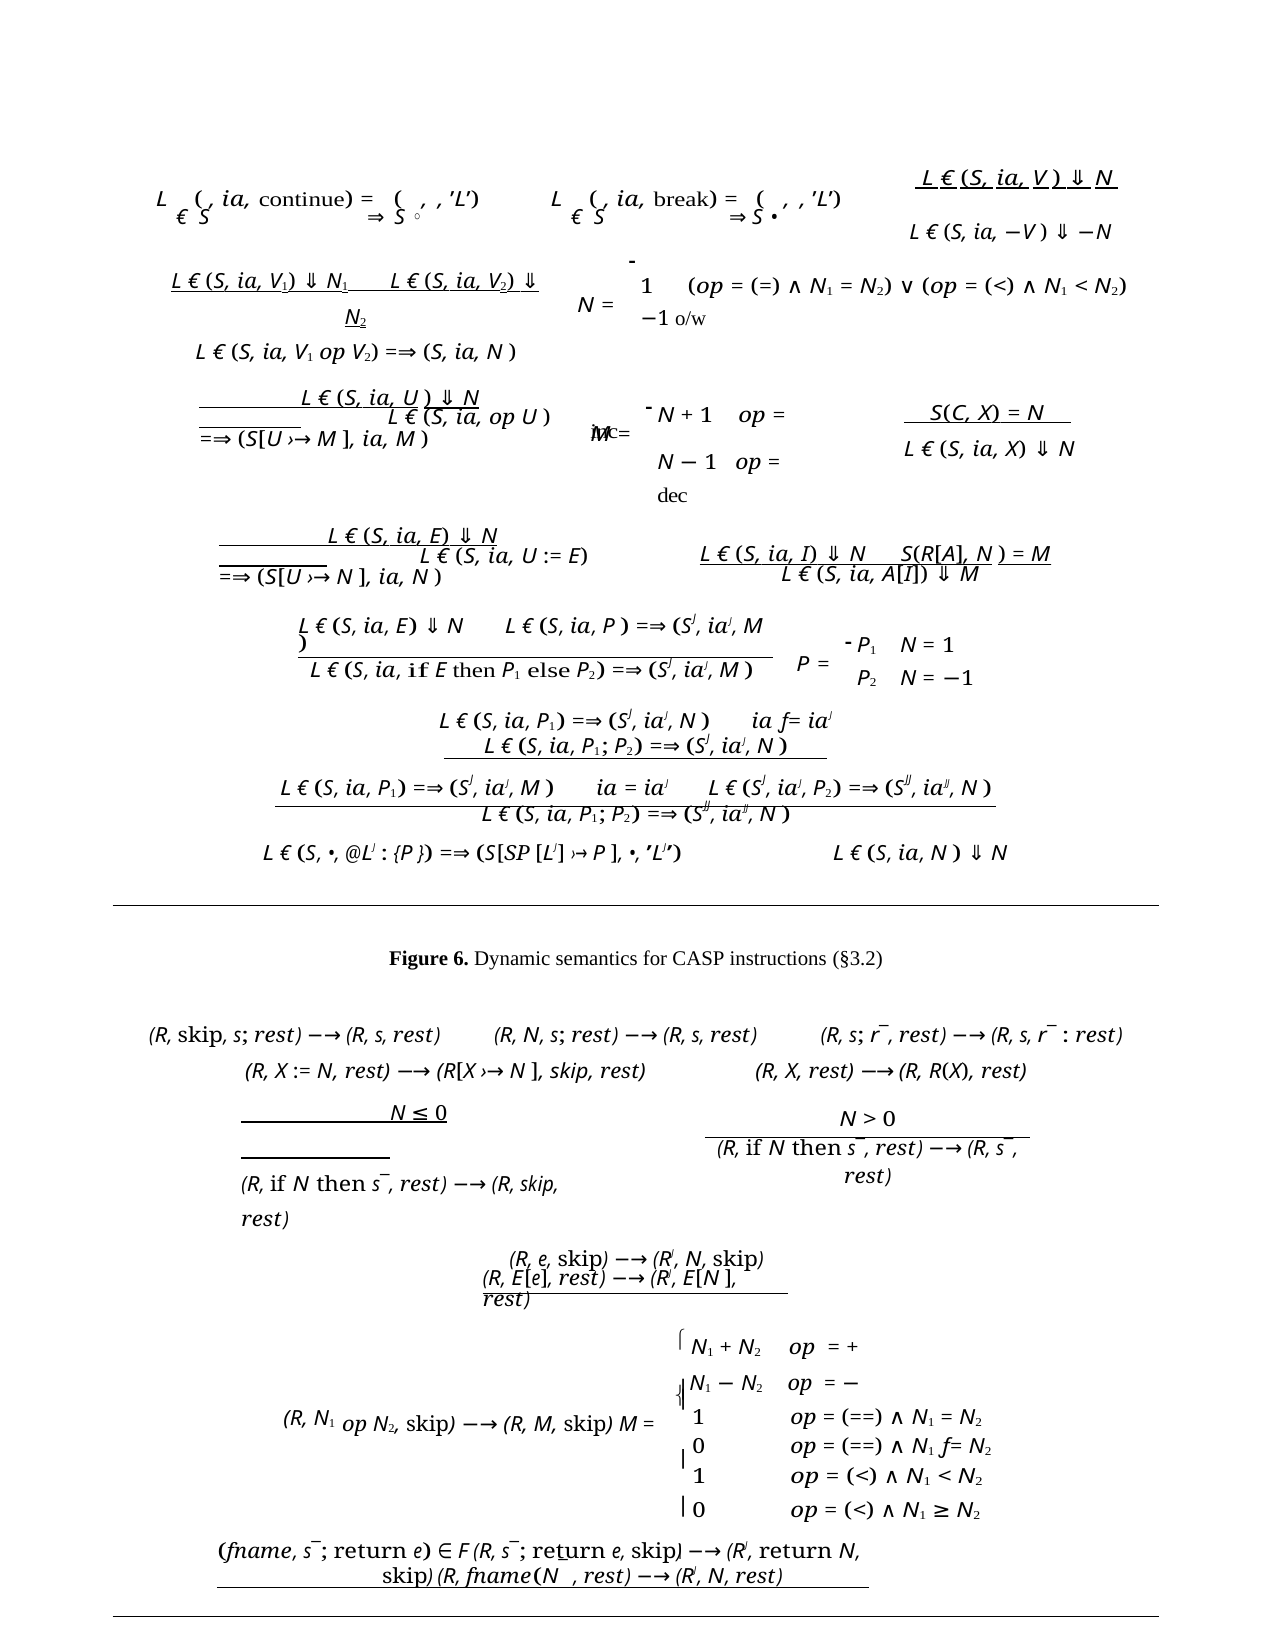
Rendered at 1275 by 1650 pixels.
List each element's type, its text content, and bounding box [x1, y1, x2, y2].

text L € (S, ia, I) ⇓ N S(R[A], N ) = M L € (S, ia, A[I]) ⇓ M [699, 545, 1050, 587]
text L € (S, ia, P1; P2) =⇒ (Sjj, iajj, N ) [247, 800, 1024, 826]
text L € (S, ia, P1; P2) =⇒ (Sj, iaj, N ) [247, 733, 1024, 759]
text (R, N1 [100, 1403, 335, 1432]
text M = N + 1 op = inc [590, 400, 815, 443]
text L € (S, ia, P1) =⇒ (Sj, iaj, N ) ia ƒ= iaj [100, 711, 1170, 733]
text L € (S, ia, if E then P1 else P2) =⇒ (Sj, iaj, M ) [309, 658, 773, 683]
text L € (S, ia, E) ⇓ N L € (S, ia, P ) =⇒ (Sj, iaj, M ) [298, 616, 773, 656]
text L € (S, ia, E) ⇓ N L € (S, ia, U := E) =⇒ (S[U ›→ N ], ia, N ) [219, 527, 601, 591]
text N ≤ 0 [241, 1092, 595, 1163]
text L € (S, ia, V1) ⇓ N1 L € (S, ia, V2) ⇓ N2 [158, 260, 553, 331]
text S(C, X) = N [904, 392, 1275, 428]
text L ( , ia, continue) = ( , , ’L’) L ( , ia, break) = ( , , ’L’) L € (S, ia, V ) ⇓ N [156, 174, 1275, 215]
text (R, if N then s¯, rest) −→ (R, skip, rest) [241, 1163, 595, 1234]
text (R, skip, s; rest) −→ (R, s, rest) (R, N, s; rest) −→ (R, s, rest) (R, s; r¯, rest) −→ (R, s, r¯ : rest) [100, 1020, 1171, 1049]
text 0 op = (==) ∧ N1 ƒ= N2 [692, 1430, 1275, 1459]
text (fname, s¯; return e) ∈ F (R, s¯; return e, skip) −→ (Rj, return N, skip) (R, fname(N¯ , rest) −→ (Rj, N, rest) [217, 1541, 869, 1589]
text N1 + N2 op = + [274, 1332, 1275, 1360]
text L € (S, ia, P1) =⇒ (Sj, iaj, M ) ia = iaj L € (Sj, iaj, P2) =⇒ (Sjj, iajj, N ) [100, 778, 1171, 800]
text (R, e, skip) −→ (Rj, N, skip) (R, E[e], rest) −→ (Rj, E[N ], rest) [483, 1249, 789, 1313]
text N1 − N2 op = − [274, 1360, 1275, 1398]
text L € (S, •, @Lj : {P }) =⇒ (S[SP [Lj] ›→ P ], •, ’Lj’) L € (S, ia, N ) ⇓ N [100, 838, 1169, 866]
text N > 0 [703, 1104, 1031, 1132]
text N = 1 (op = (=) ∧ N1 = N2) ∨ (op = (<) ∧ N1 < N2) [577, 271, 1275, 299]
text Figure 6. Dynamic semantics for CASP instructions (§3.2) [247, 946, 1024, 970]
text L € (S, ia, V1 op V2) =⇒ (S, ia, N ) [159, 331, 553, 367]
text −1 o/w [640, 299, 1275, 332]
text L € (S, ia, U ) ⇓ N L € (S, ia, op U ) =⇒ (S[U ›→ M ], ia, M ) [199, 388, 567, 452]
text 1 op = (<) ∧ N1 < N2 [692, 1459, 1275, 1489]
text P2 N = −1 [857, 659, 1275, 691]
text L € (S, ia, X) ⇓ N [904, 428, 1275, 463]
text L € (S, ia, −V ) ⇓ −N [100, 215, 1111, 246]
text 0 op = (<) ∧ N1 ≥ N2 [692, 1489, 1275, 1524]
text N − 1 op = dec [657, 443, 815, 509]
text P = P1 N = 1 [796, 630, 1275, 659]
text op N2, skip) −→ (R, M, skip) M = [342, 1409, 668, 1437]
text (R, if N then s¯, rest) −→ (R, s¯, rest) [703, 1133, 1031, 1189]
text 1 op = (==) ∧ N1 = N2 [692, 1403, 1275, 1430]
text (R, X := N, rest) −→ (R[X ›→ N ], skip, rest) (R, X, rest) −→ (R, R(X), rest) [100, 1056, 1171, 1084]
